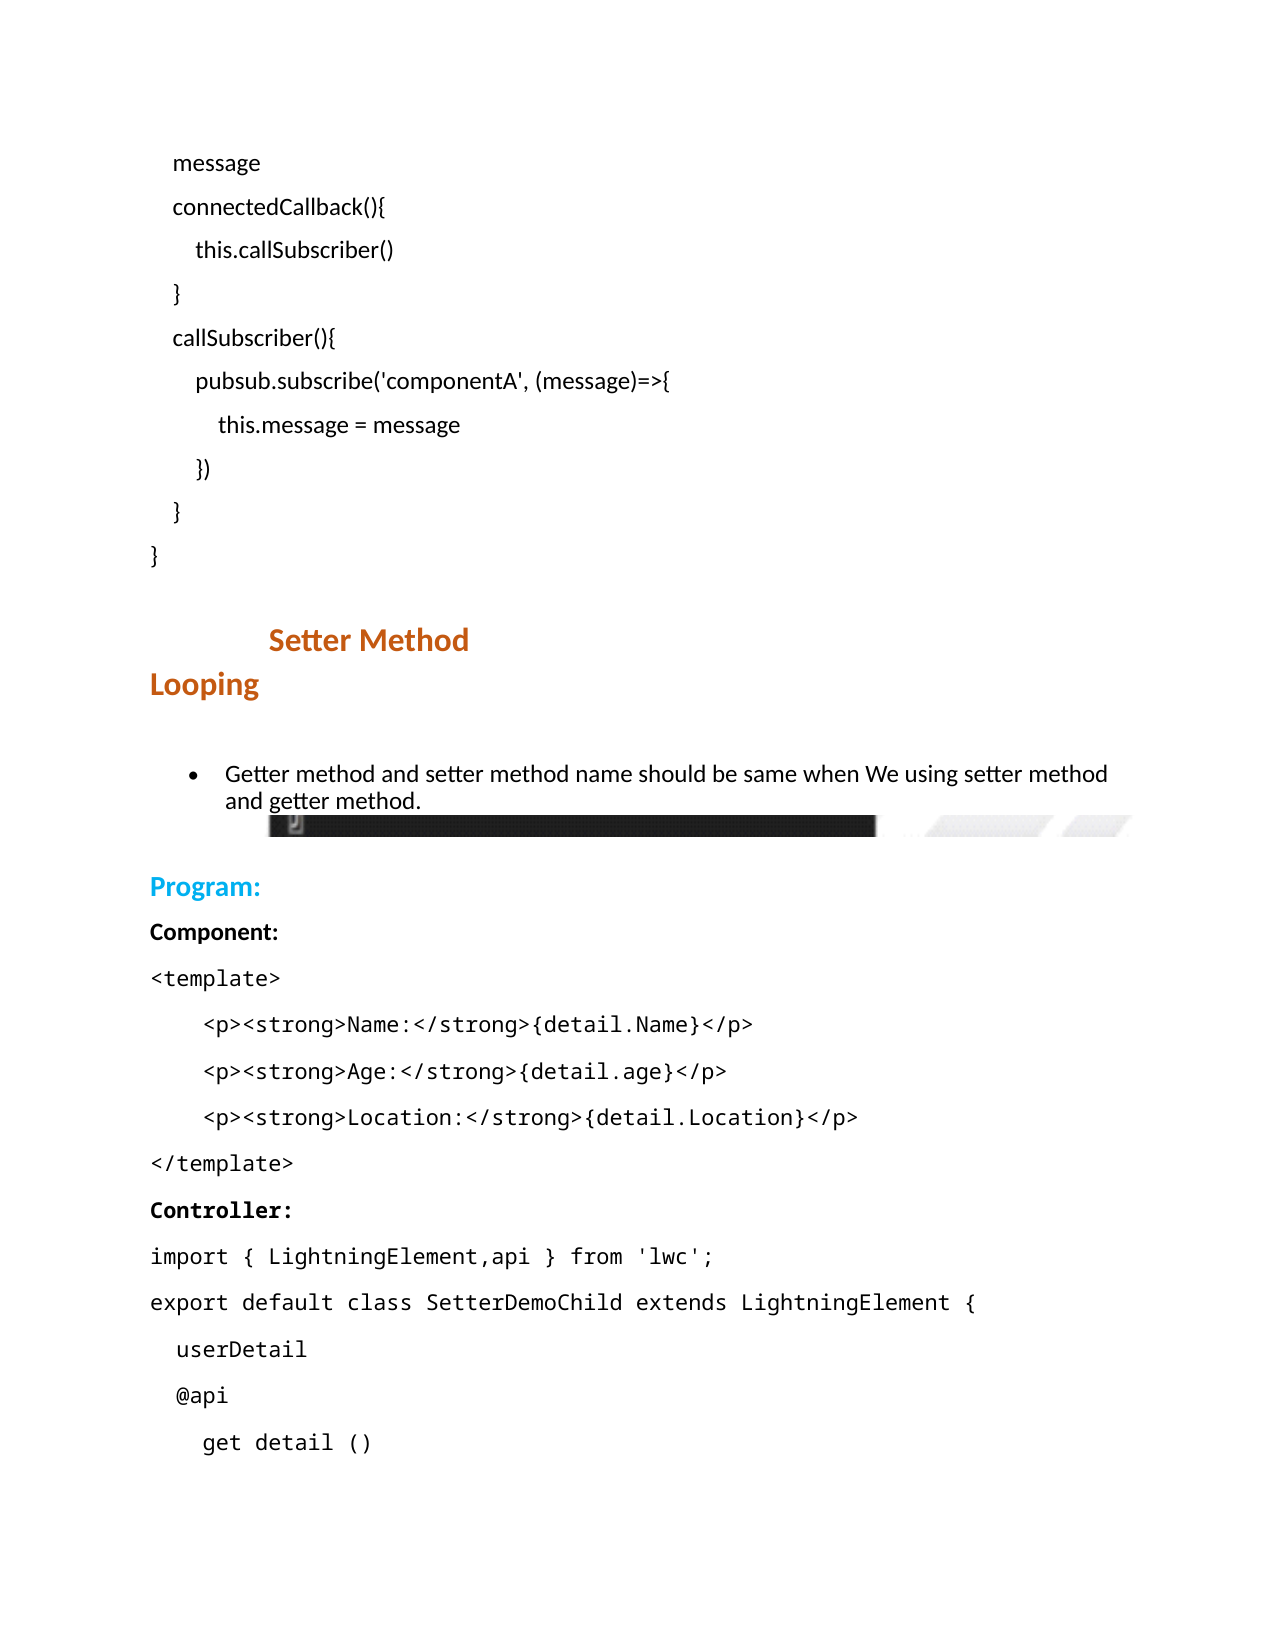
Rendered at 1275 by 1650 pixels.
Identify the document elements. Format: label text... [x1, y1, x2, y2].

text this.message = message [150, 412, 1125, 439]
text } [150, 499, 1125, 526]
text } [150, 281, 1125, 308]
text get detail () [150, 1426, 1125, 1456]
text <p><strong>Name:</strong>{detail.Name}</p> [150, 1009, 1125, 1039]
text import { LightningElement,api } from 'lwc'; [150, 1241, 1125, 1270]
text this.callSubscriber() [150, 237, 1125, 264]
text </template> [150, 1148, 1125, 1178]
text pubsub.subscribe('componentA', (message)=>{ [150, 368, 1125, 395]
text }) [150, 456, 1125, 482]
text userDetail [150, 1333, 1125, 1363]
text <p><strong>Location:</strong>{detail.Location}</p> [150, 1102, 1125, 1131]
text @api [150, 1380, 1125, 1409]
text Controller: [150, 1194, 1125, 1224]
text Setter Method [150, 630, 1125, 657]
text Looping [150, 674, 1125, 701]
list Getter method and setter method name should be same when We using setter method and getter method. [187, 761, 1125, 815]
text <template> [150, 963, 1125, 992]
text callSubscriber(){ [150, 324, 1125, 352]
text Component: [150, 919, 1125, 946]
text <p><strong>Age:</strong>{detail.age}</p> [150, 1055, 1125, 1085]
text export default class SetterDemoChild extends LightningElement { [150, 1287, 1125, 1317]
text connectedCallback(){ [150, 194, 1125, 221]
text } [150, 543, 1125, 570]
text Program: [150, 875, 1125, 902]
text message [150, 150, 1125, 177]
